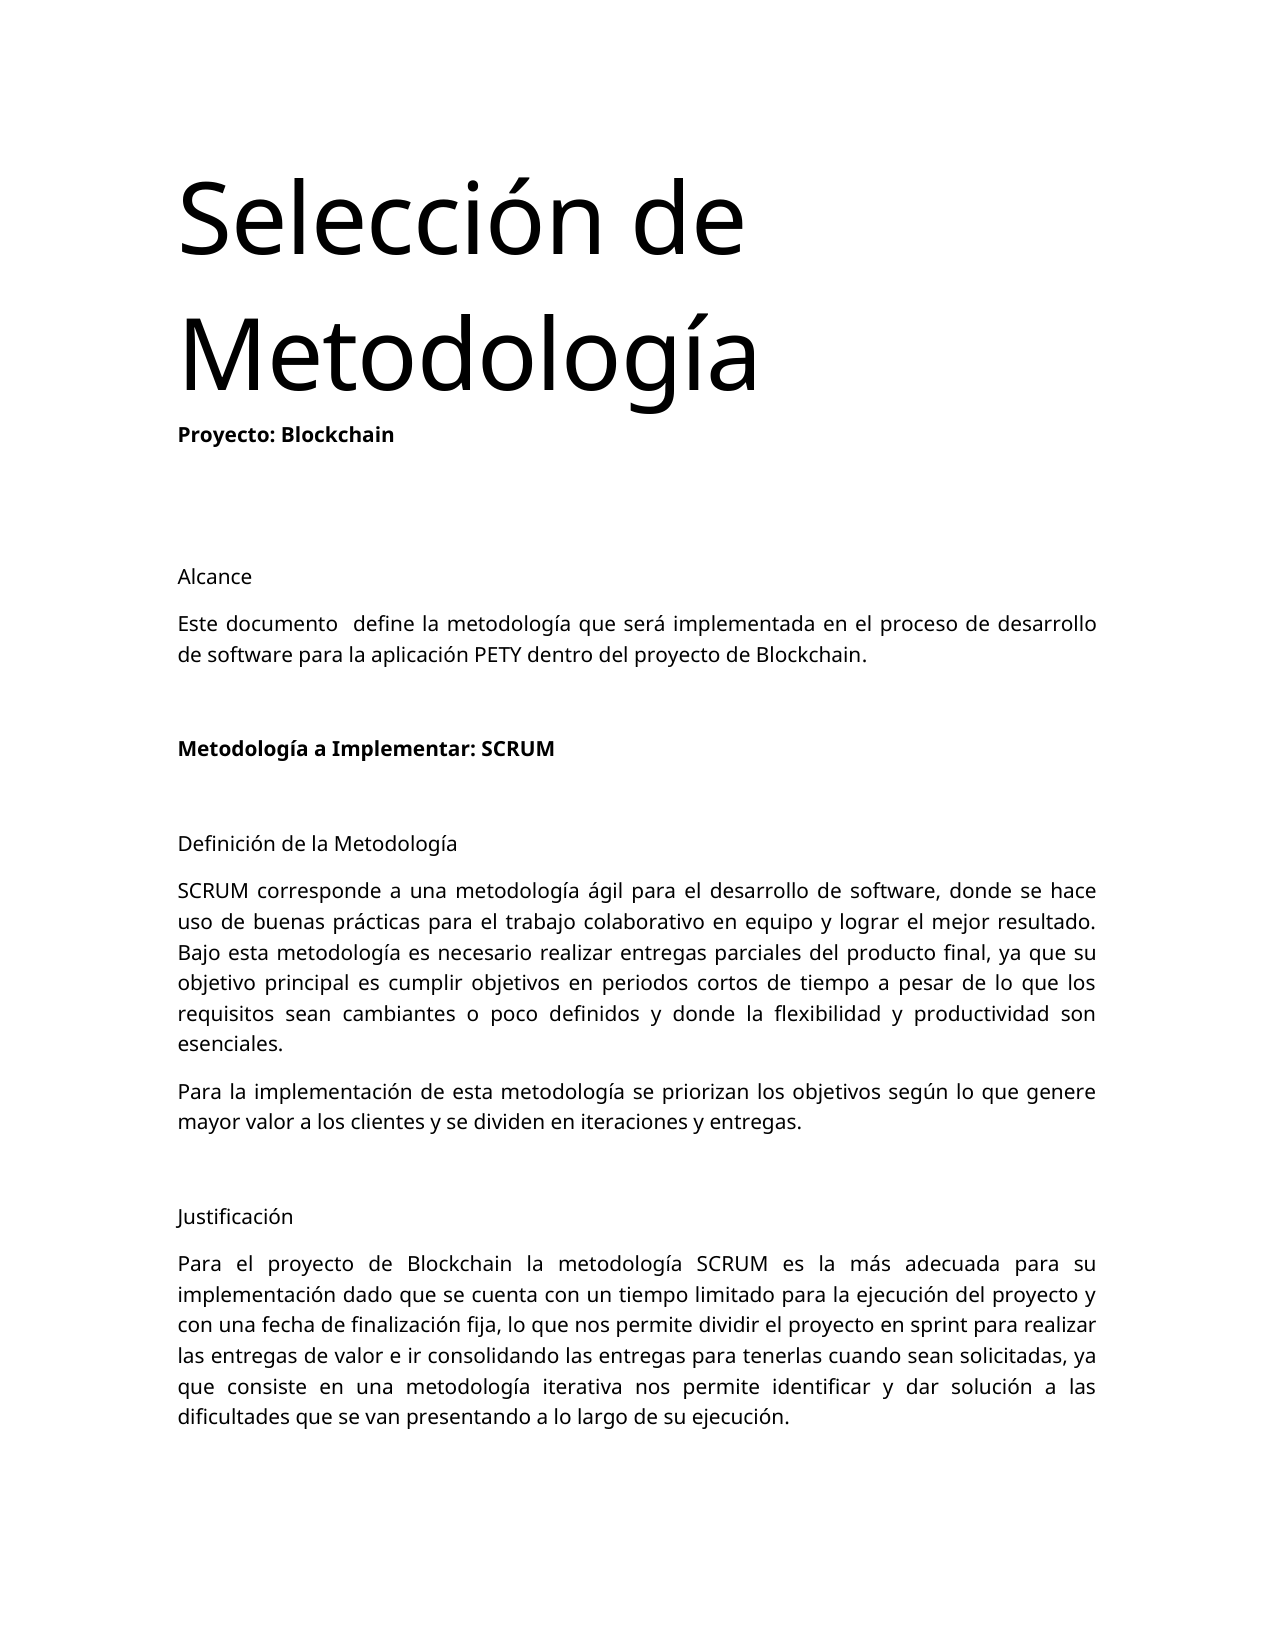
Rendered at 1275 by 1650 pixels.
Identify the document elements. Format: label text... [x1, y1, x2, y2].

title Selección de Metodología [177, 148, 1098, 420]
text Justificación [177, 1202, 1098, 1230]
text Para la implementación de esta metodología se priorizan los objetivos según lo que genere mayor valor a los clientes y se dividen en iteraciones y entregas. [177, 1077, 1098, 1136]
text SCRUM corresponde a una metodología ágil para el desarrollo de software, donde se hace uso de buenas prácticas para el trabajo colaborativo en equipo y lograr el mejor resultado. Bajo esta metodología es necesario realizar entregas parciales del producto final, ya que su objetivo principal es cumplir objetivos en periodos cortos de tiempo a pesar de lo que los requisitos sean cambiantes o poco definidos y donde la flexibilidad y productividad son esenciales. [177, 876, 1098, 1058]
text Alcance [177, 562, 1098, 590]
text Definición de la Metodología [177, 829, 1098, 857]
text Para el proyecto de Blockchain la metodología SCRUM es la más adecuada para su implementación dado que se cuenta con un tiempo limitado para la ejecución del proyecto y con una fecha de finalización fija, lo que nos permite dividir el proyecto en sprint para realizar las entregas de valor e ir consolidando las entregas para tenerlas cuando sean solicitadas, ya que consiste en una metodología iterativa nos permite identificar y dar solución a las dificultades que se van presentando a lo largo de su ejecución. [177, 1249, 1098, 1431]
text Este documento define la metodología que será implementada en el proceso de desarrollo de software para la aplicación PETY dentro del proyecto de Blockchain. [177, 609, 1098, 668]
text Proyecto: Blockchain [177, 420, 1098, 448]
text Metodología a Implementar: SCRUM [177, 734, 1098, 763]
